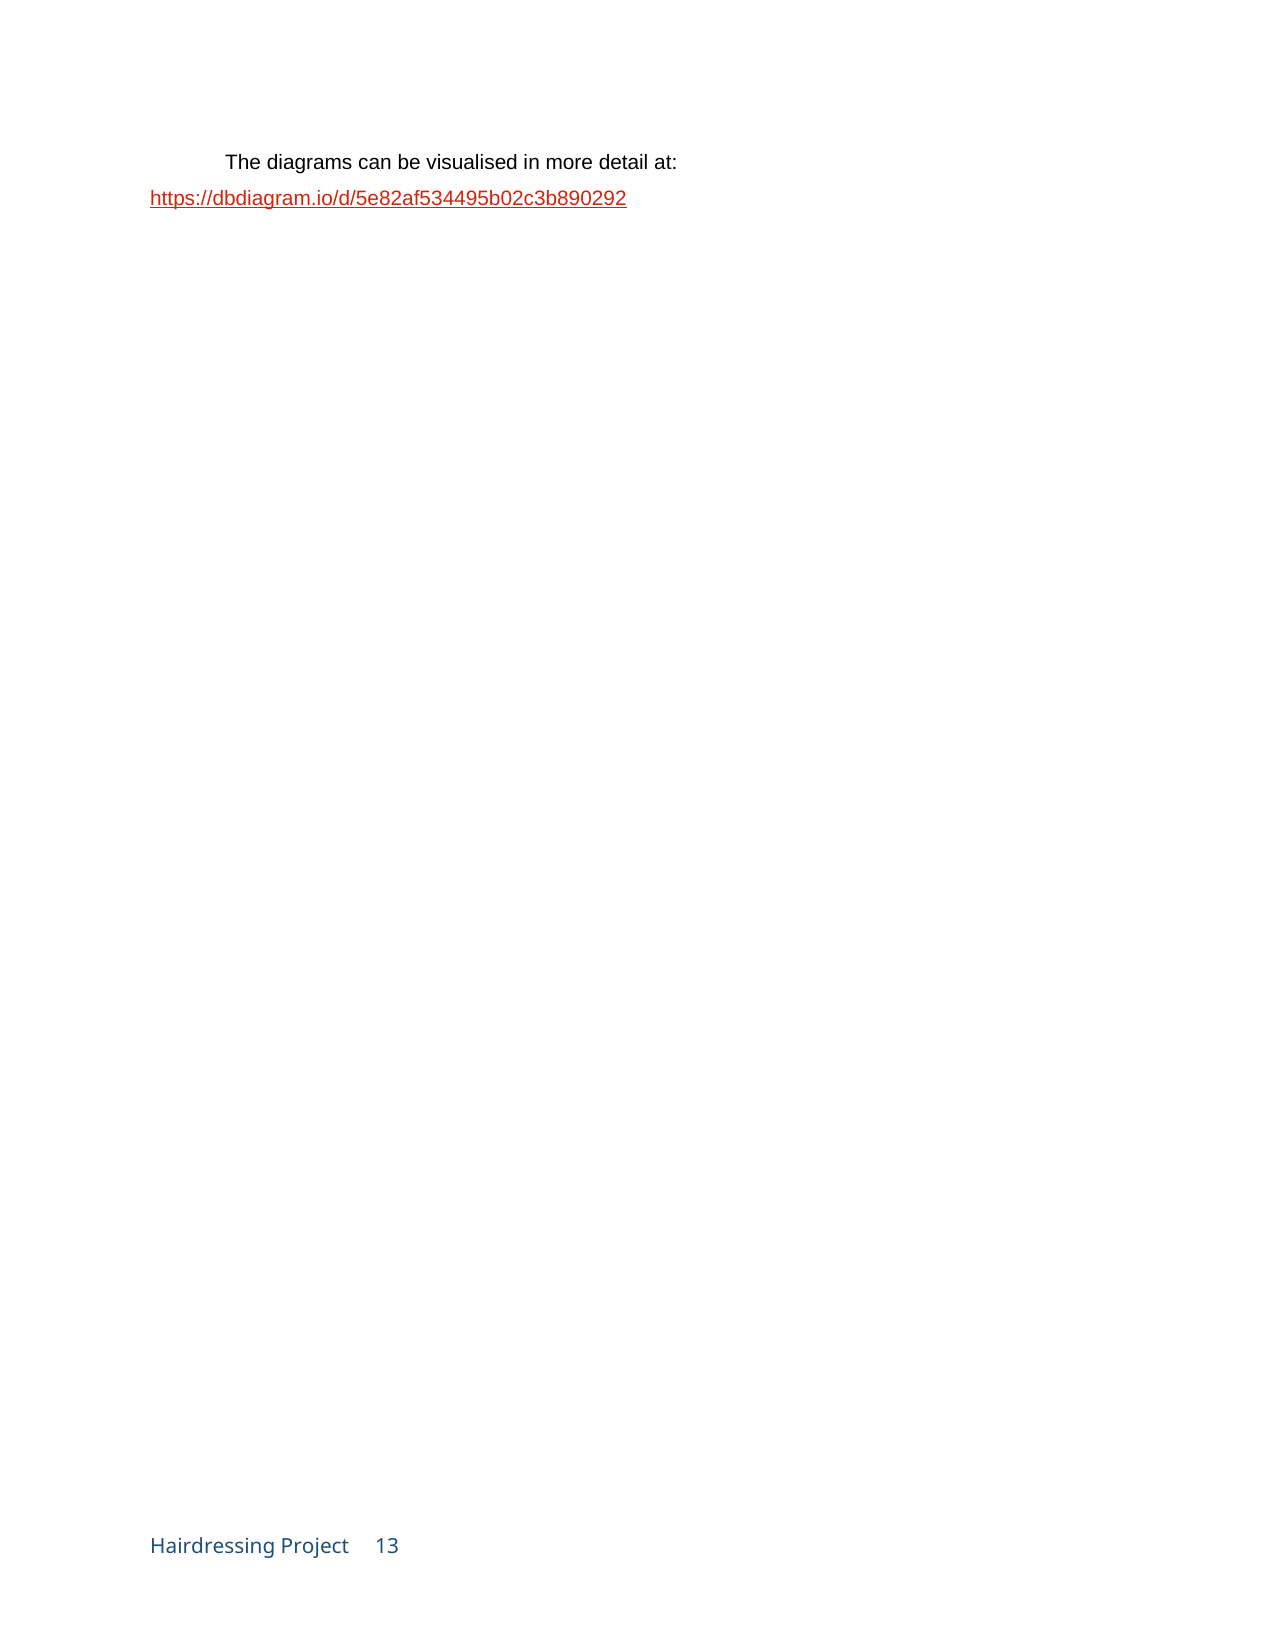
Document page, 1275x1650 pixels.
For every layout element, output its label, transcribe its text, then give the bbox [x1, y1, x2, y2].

text The diagrams can be visualised in more detail at: https://dbdiagram.io/d/5e82af534495b02c3b890292 [150, 150, 1125, 210]
